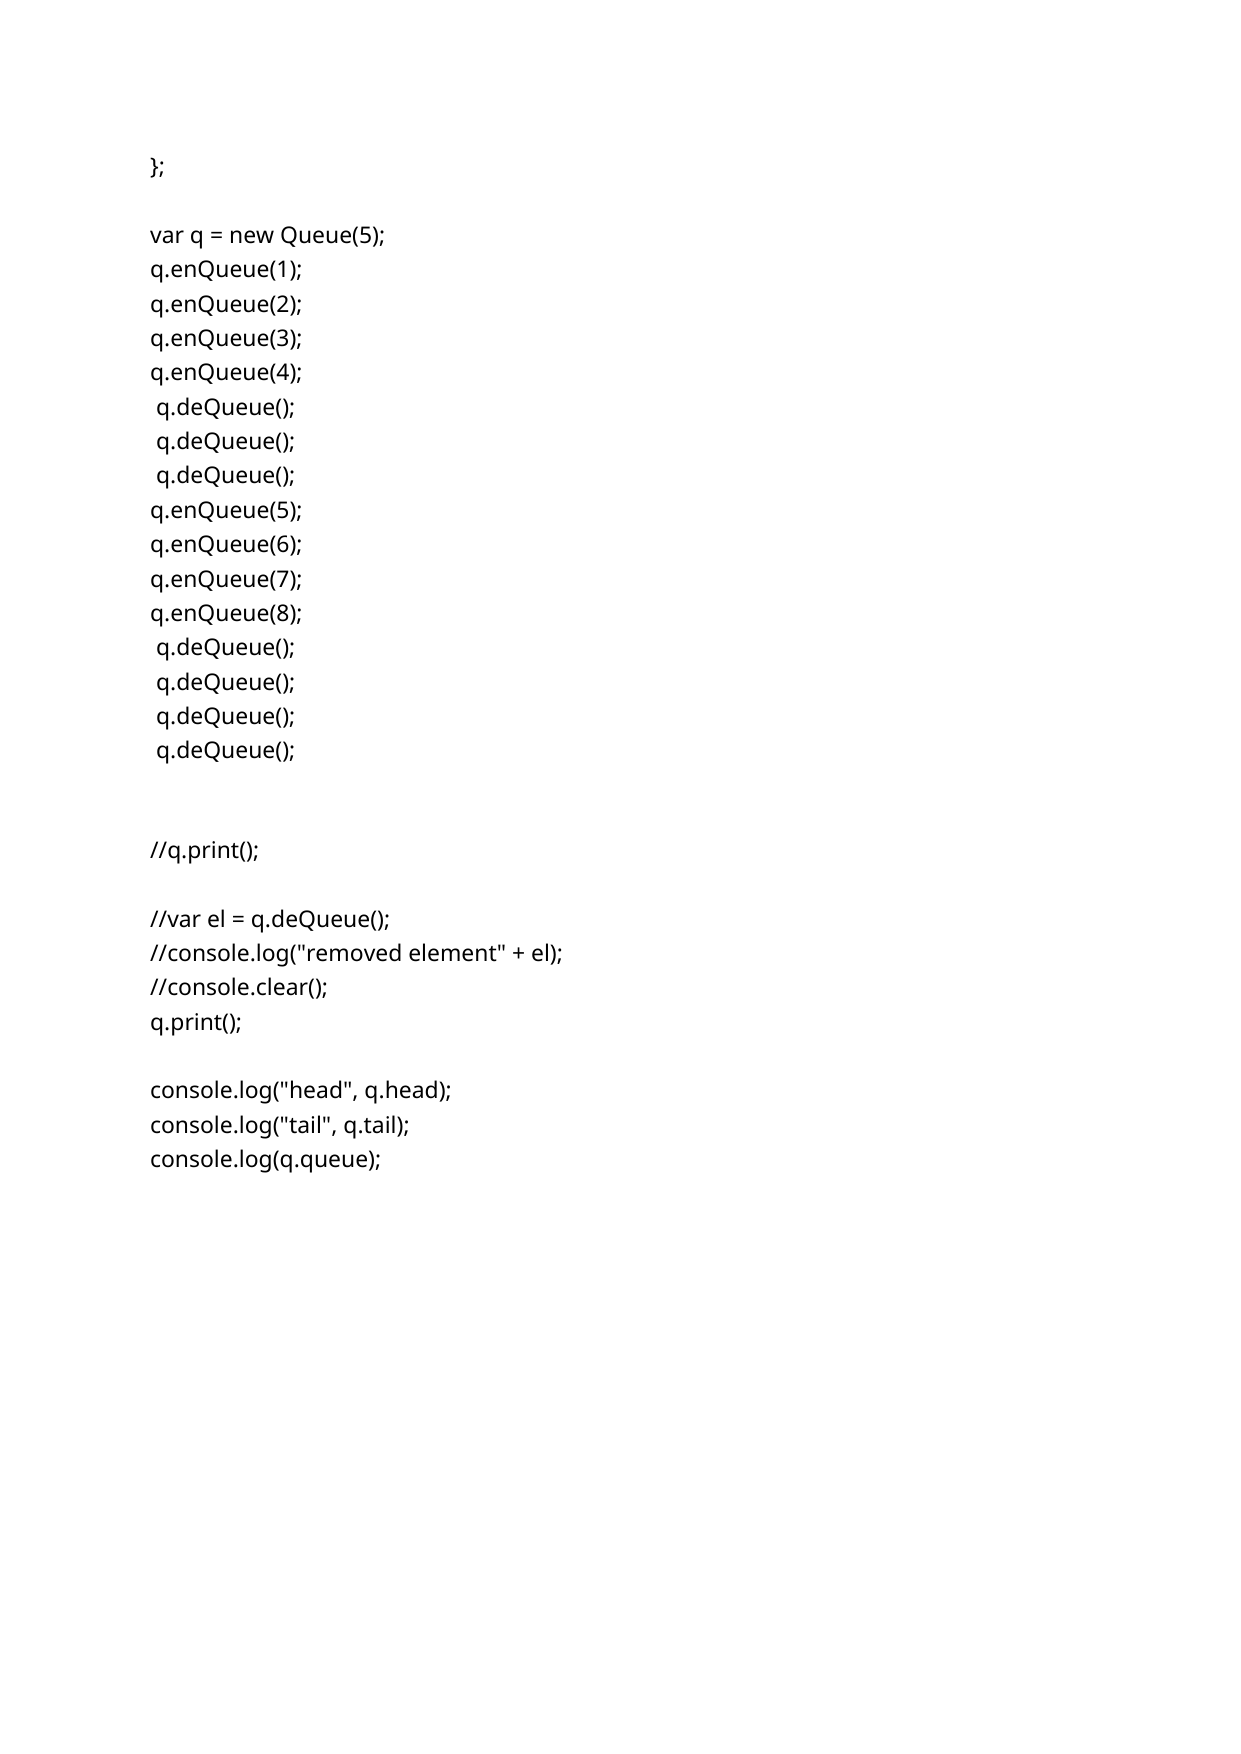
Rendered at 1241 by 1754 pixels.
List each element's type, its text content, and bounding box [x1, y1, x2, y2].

text //q.print(); [150, 834, 1090, 865]
text //console.clear(); [150, 971, 1090, 1003]
text console.log("tail", q.tail); [150, 1109, 1090, 1140]
text var q = new Queue(5); [150, 219, 1090, 250]
text q.enQueue(4); [150, 356, 1090, 387]
text q.print(); [150, 1006, 1090, 1037]
text }; [150, 150, 1090, 181]
text q.deQueue(); [150, 631, 1090, 662]
text q.enQueue(7); [150, 562, 1090, 594]
text console.log("head", q.head); [150, 1074, 1090, 1106]
text q.deQueue(); [150, 666, 1090, 697]
text q.deQueue(); [150, 700, 1090, 731]
text q.deQueue(); [150, 734, 1090, 766]
text console.log(q.queue); [150, 1143, 1090, 1174]
text q.enQueue(1); [150, 253, 1090, 284]
text q.deQueue(); [150, 391, 1090, 422]
text q.enQueue(2); [150, 287, 1090, 319]
text q.deQueue(); [150, 425, 1090, 456]
text q.enQueue(3); [150, 322, 1090, 353]
text q.enQueue(5); [150, 494, 1090, 525]
text q.deQueue(); [150, 459, 1090, 491]
text //console.log("removed element" + el); [150, 937, 1090, 968]
text q.enQueue(6); [150, 528, 1090, 559]
text //var el = q.deQueue(); [150, 903, 1090, 934]
text q.enQueue(8); [150, 597, 1090, 628]
